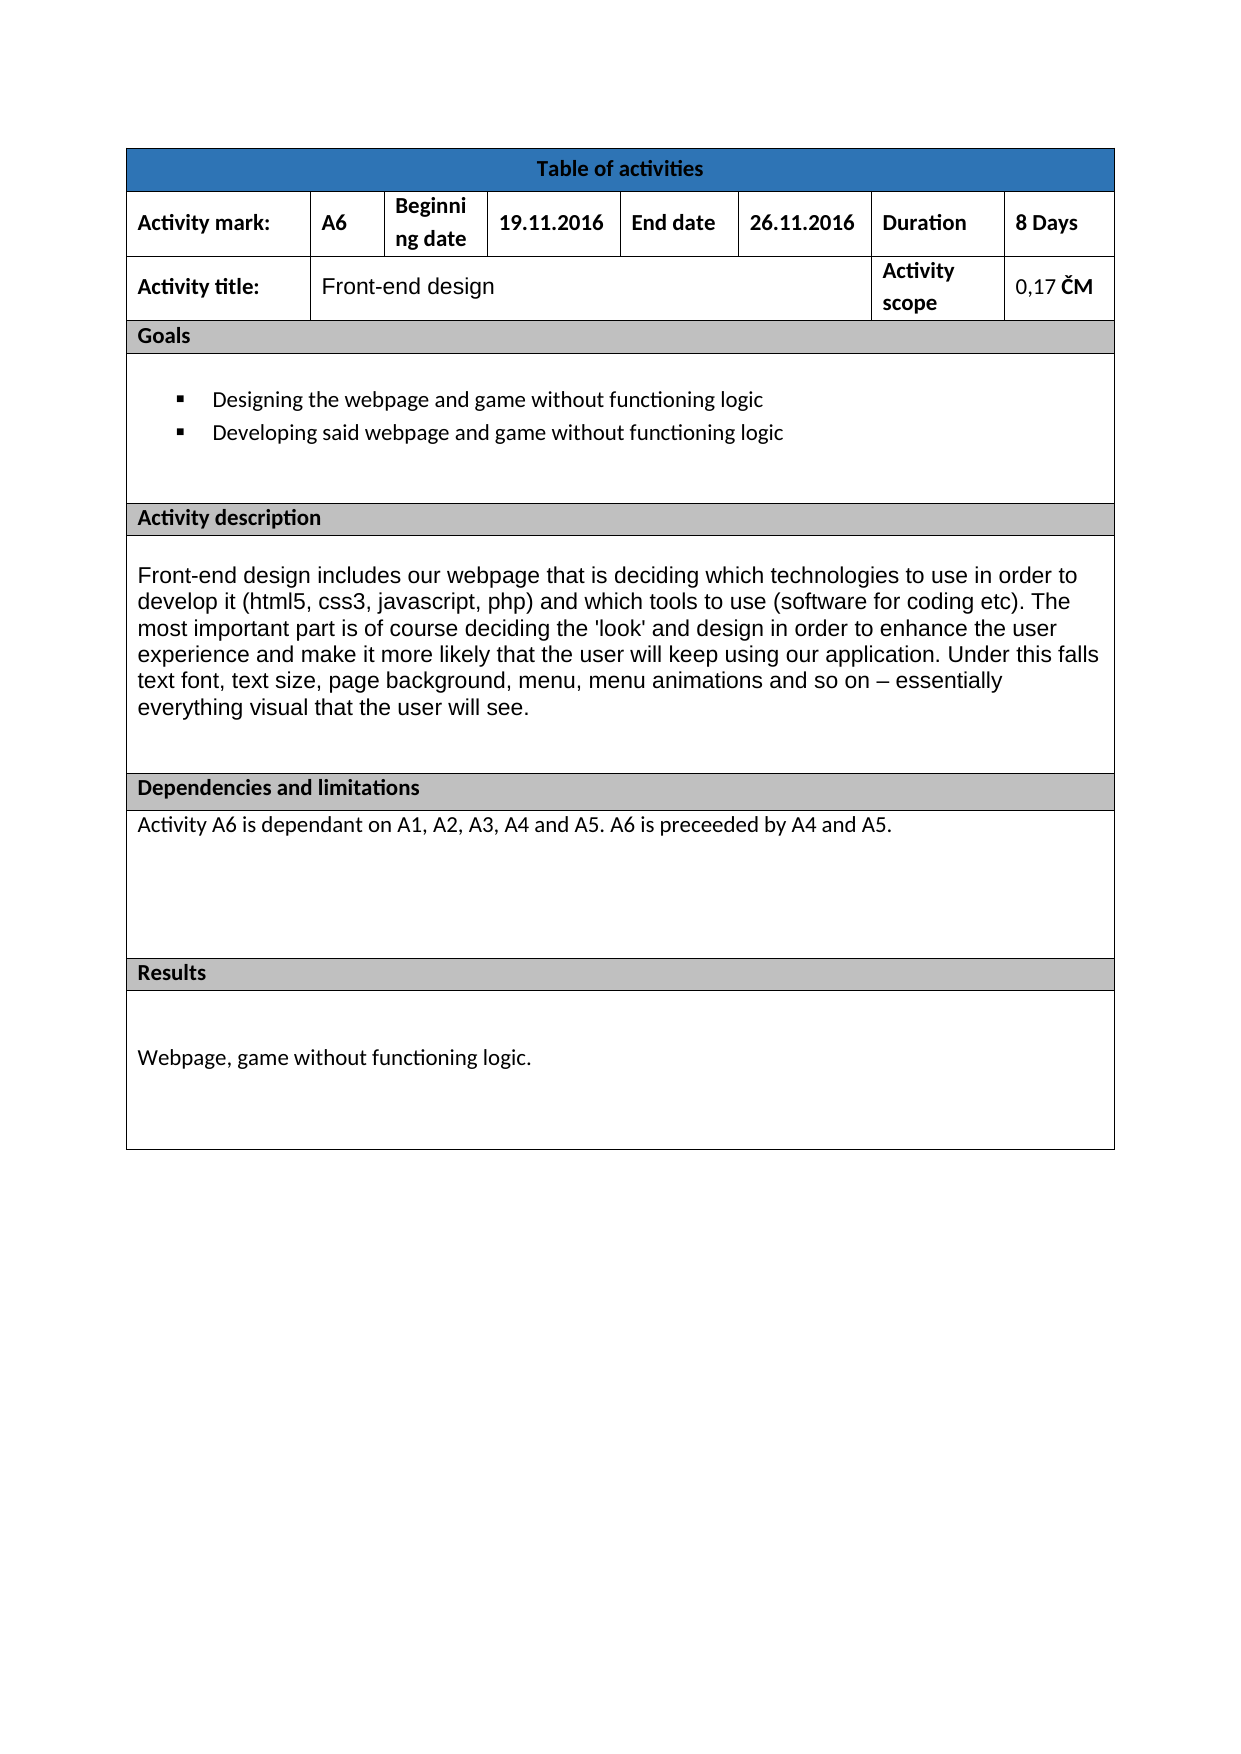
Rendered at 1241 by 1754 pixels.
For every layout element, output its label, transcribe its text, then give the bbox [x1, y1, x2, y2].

table_cell Designing the webpage and game without functioning logic Developing said webpage and game without functioning logic [127, 354, 1114, 502]
table_cell Front-end design includes our webpage that is deciding which technologies to use in order to develop it (html5, css3, javascript, php) and which tools to use (software for coding etc). The most important part is of course deciding the 'look' and design in order to enhance the user experience and make it more likely that the user will keep using our application. Under this falls text font, text size, page background, menu, menu animations and so on – essentially everything visual that the user will see. [127, 536, 1114, 773]
table_cell Activity mark: [127, 192, 310, 256]
table_cell End date [621, 192, 738, 256]
table_cell Activity description [127, 504, 1114, 535]
table_cell 19.11.2016 [488, 192, 620, 256]
table_cell Activity title: [127, 257, 310, 320]
table_cell Results [127, 959, 1114, 990]
table_cell Goals [127, 321, 1114, 353]
table_cell Beginning date [385, 192, 487, 256]
table_cell 26.11.2016 [739, 192, 871, 256]
table_cell Front-end design [311, 257, 871, 320]
table_cell Duration [872, 192, 1004, 256]
table_cell Dependencies and limitations [127, 774, 1114, 810]
table_cell A6 [311, 192, 384, 256]
table_cell Activity A6 is dependant on A1, A2, A3, A4 and A5. A6 is preceeded by A4 and A5. [127, 811, 1114, 958]
table_header Table of activities [127, 149, 1114, 191]
table_cell Webpage, game without functioning logic. [127, 991, 1114, 1149]
table_cell 0,17 ČM [1005, 257, 1114, 320]
table_cell 8 Days [1005, 192, 1114, 256]
table_cell Activity scope [872, 257, 1004, 320]
